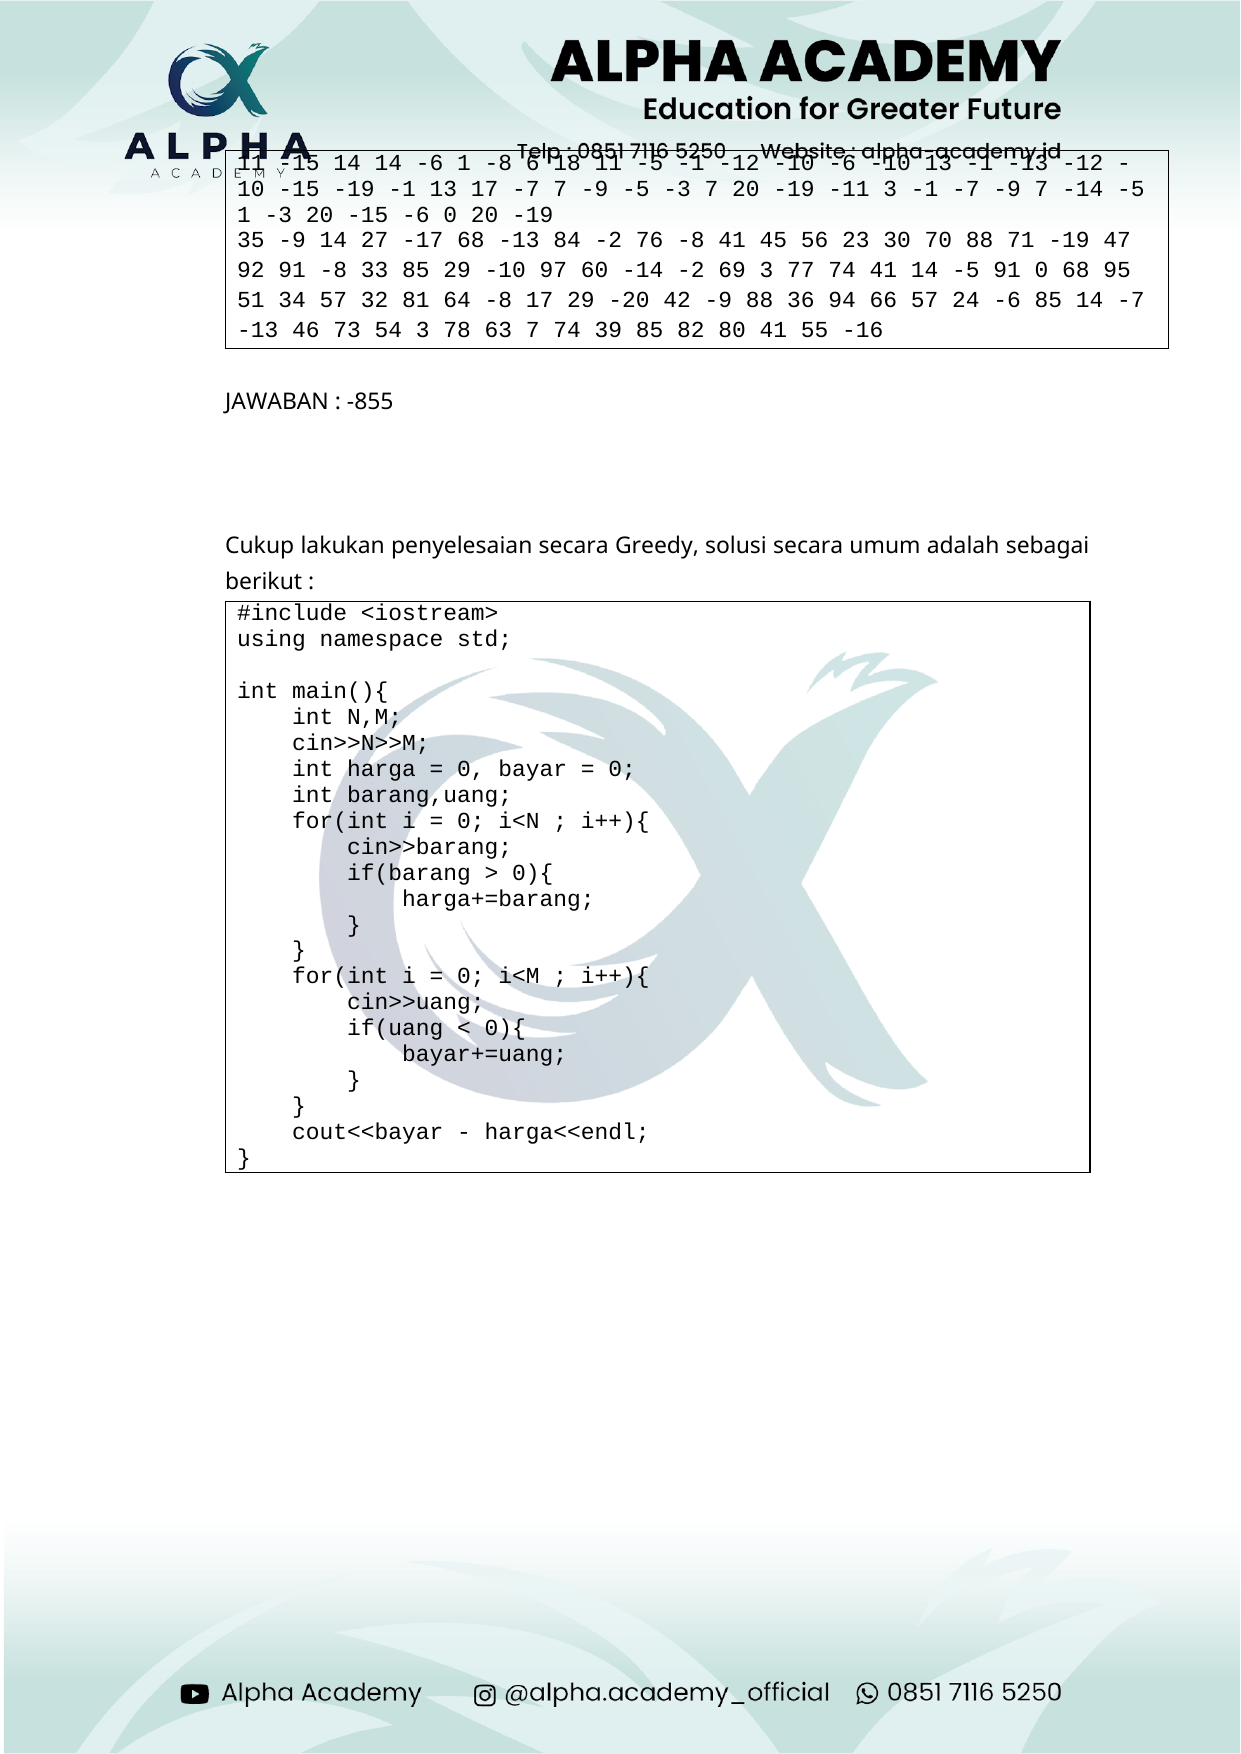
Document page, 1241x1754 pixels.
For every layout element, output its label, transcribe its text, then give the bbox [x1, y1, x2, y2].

picture [0, 0, 1241, 1754]
table_header #include <iostream> using namespace std; int main(){ int N,M; cin>>N>>M; int harga = 0, bayar = 0; int barang,uang; for(int i = 0; i<N ; i++){ cin>>barang; if(barang > 0){ harga+=barang; } } for(int i = 0; i<M ; i++){ cin>>uang; if(uang < 0){ bayar+=uang; } } cout<<bayar - harga<<endl; } [226, 602, 1089, 1172]
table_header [226, 151, 1168, 348]
list JAWABAN : -855 [225, 385, 1090, 416]
list Cukup lakukan penyelesaian secara Greedy, solusi secara umum adalah sebagai berikut : [225, 529, 1090, 596]
